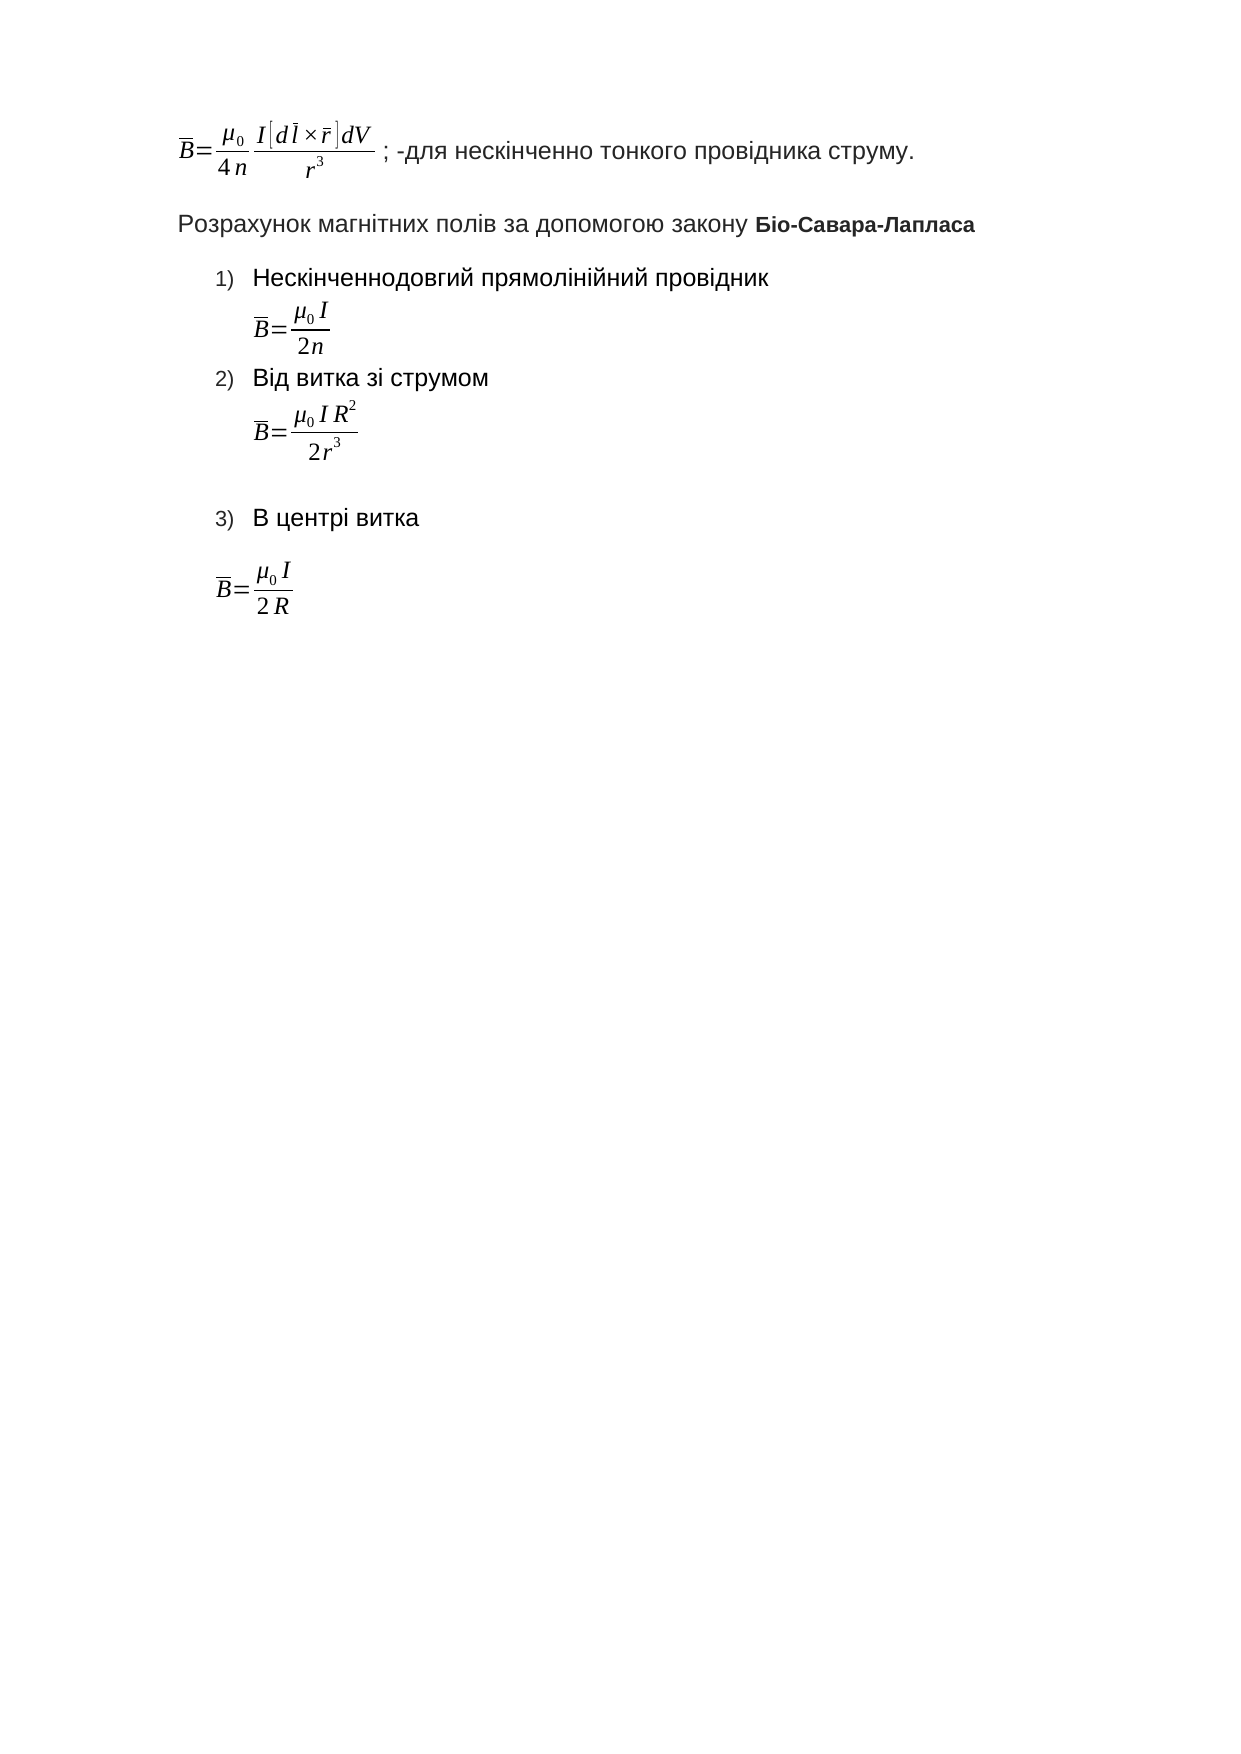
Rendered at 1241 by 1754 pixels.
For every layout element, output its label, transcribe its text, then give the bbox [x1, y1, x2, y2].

list Розрахунок магнітних полів за допомогою закону Біо-Савара-Лапласа [177, 209, 1142, 238]
list Від витка зі струмом [215, 363, 1142, 392]
list Нескінченнодовгий прямолінійний провідник [215, 263, 1142, 292]
list ; -для нескінченно тонкого провідника струму. [177, 118, 1142, 184]
list В центрі витка [215, 503, 1142, 532]
